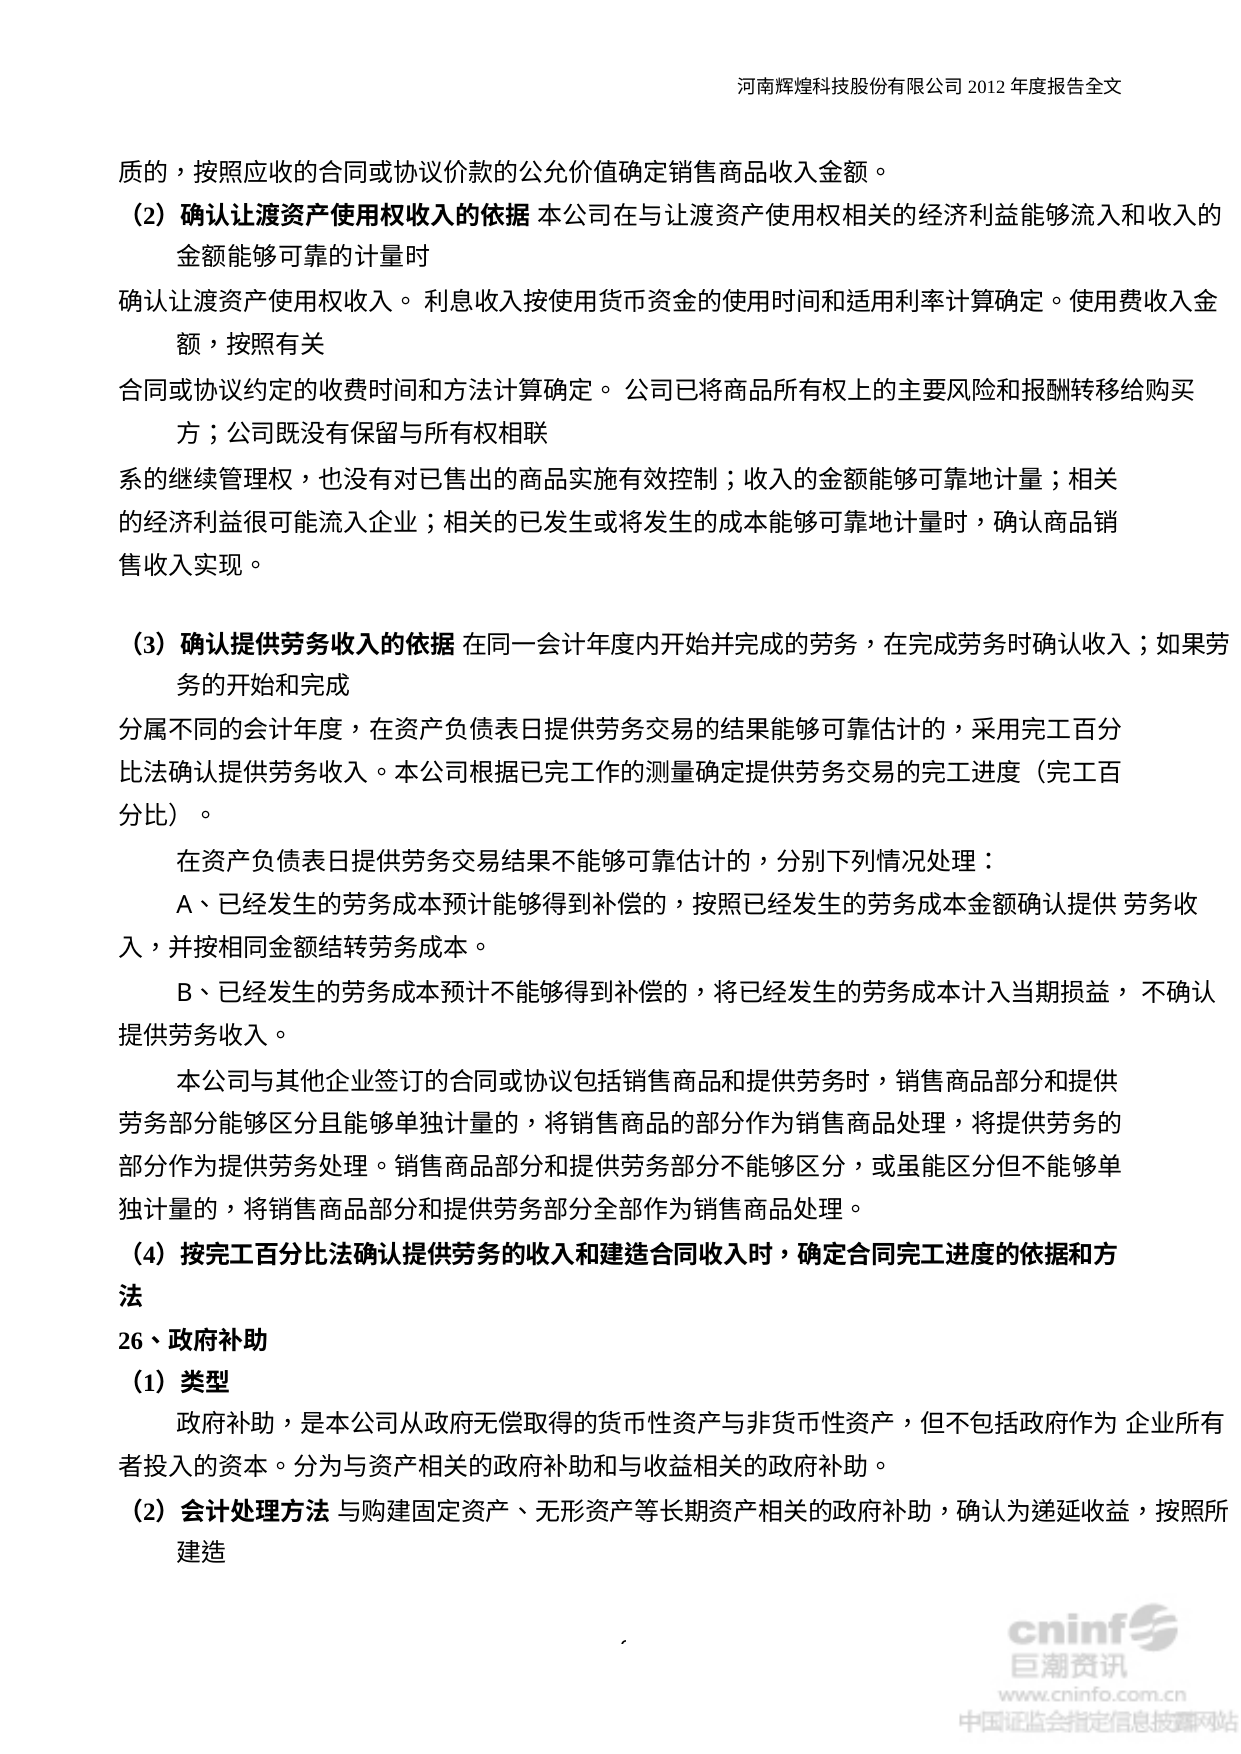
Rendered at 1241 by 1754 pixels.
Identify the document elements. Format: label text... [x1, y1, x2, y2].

text 质的，按照应收的合同或协议价款的公允价值确定销售商品收入金额。 [118, 155, 1240, 189]
subtitle （4）按完工百分比法确认提供劳务的收入和建造合同收入时，确定合同完工进度的依据和方 法 [118, 1237, 1122, 1312]
text 合同或协议约定的收费时间和方法计算确定。 公司已将商品所有权上的主要风险和报酬转移给购买方；公司既没有保留与所有权相联 [118, 372, 1240, 450]
text （2）会计处理方法 与购建固定资产、无形资产等长期资产相关的政府补助，确认为递延收益，按照所建造 [118, 1493, 1240, 1569]
text 分属不同的会计年度，在资产负债表日提供劳务交易的结果能够可靠估计的，采用完工百分 比法确认提供劳务收入。本公司根据已完工作的测量确定提供劳务交易的完工进度（完工百 分比）。 [118, 712, 1122, 832]
subtitle 26、政府补助 [118, 1323, 850, 1357]
text 系的继续管理权，也没有对已售出的商品实施有效控制；收入的金额能够可靠地计量；相关 的经济利益很可能流入企业；相关的已发生或将发生的成本能够可靠地计量时，确认商品销 售收入实现。 [118, 462, 1122, 581]
picture [958, 1593, 1241, 1754]
text （3）确认提供劳务收入的依据 在同一会计年度内开始并完成的劳务，在完成劳务时确认收入；如果劳务的开始和完成 [118, 627, 1240, 701]
text B、已经发生的劳务成本预计不能够得到补偿的，将已经发生的劳务成本计入当期损益， 不确认提供劳务收入。 [118, 974, 1240, 1052]
text A、已经发生的劳务成本预计能够得到补偿的，按照已经发生的劳务成本金额确认提供 劳务收入，并按相同金额结转劳务成本。 [118, 886, 1240, 963]
text 本公司与其他企业签订的合同或协议包括销售商品和提供劳务时，销售商品部分和提供 劳务部分能够区分且能够单独计量的，将销售商品的部分作为销售商品处理，将提供劳务的 部分作为提供劳务处理。销售商品部分和提供劳务部分不能够区分，或虽能区分但不能够单 独计量的，将销售商品部分和提供劳务部分全部作为销售商品处理。 [118, 1063, 1122, 1226]
text 确认让渡资产使用权收入。 利息收入按使用货币资金的使用时间和适用利率计算确定。使用费收入金额，按照有关 [118, 284, 1240, 361]
text （2）确认让渡资产使用权收入的依据 本公司在与让渡资产使用权相关的经济利益能够流入和收入的金额能够可靠的计量时 [118, 198, 1240, 273]
text 在资产负债表日提供劳务交易结果不能够可靠估计的，分别下列情况处理： [176, 843, 1240, 877]
subtitle （1）类型 [118, 1364, 850, 1398]
text 政府补助，是本公司从政府无偿取得的货币性资产与非货币性资产，但不包括政府作为 企业所有者投入的资本。分为与资产相关的政府补助和与收益相关的政府补助。 [118, 1405, 1240, 1482]
